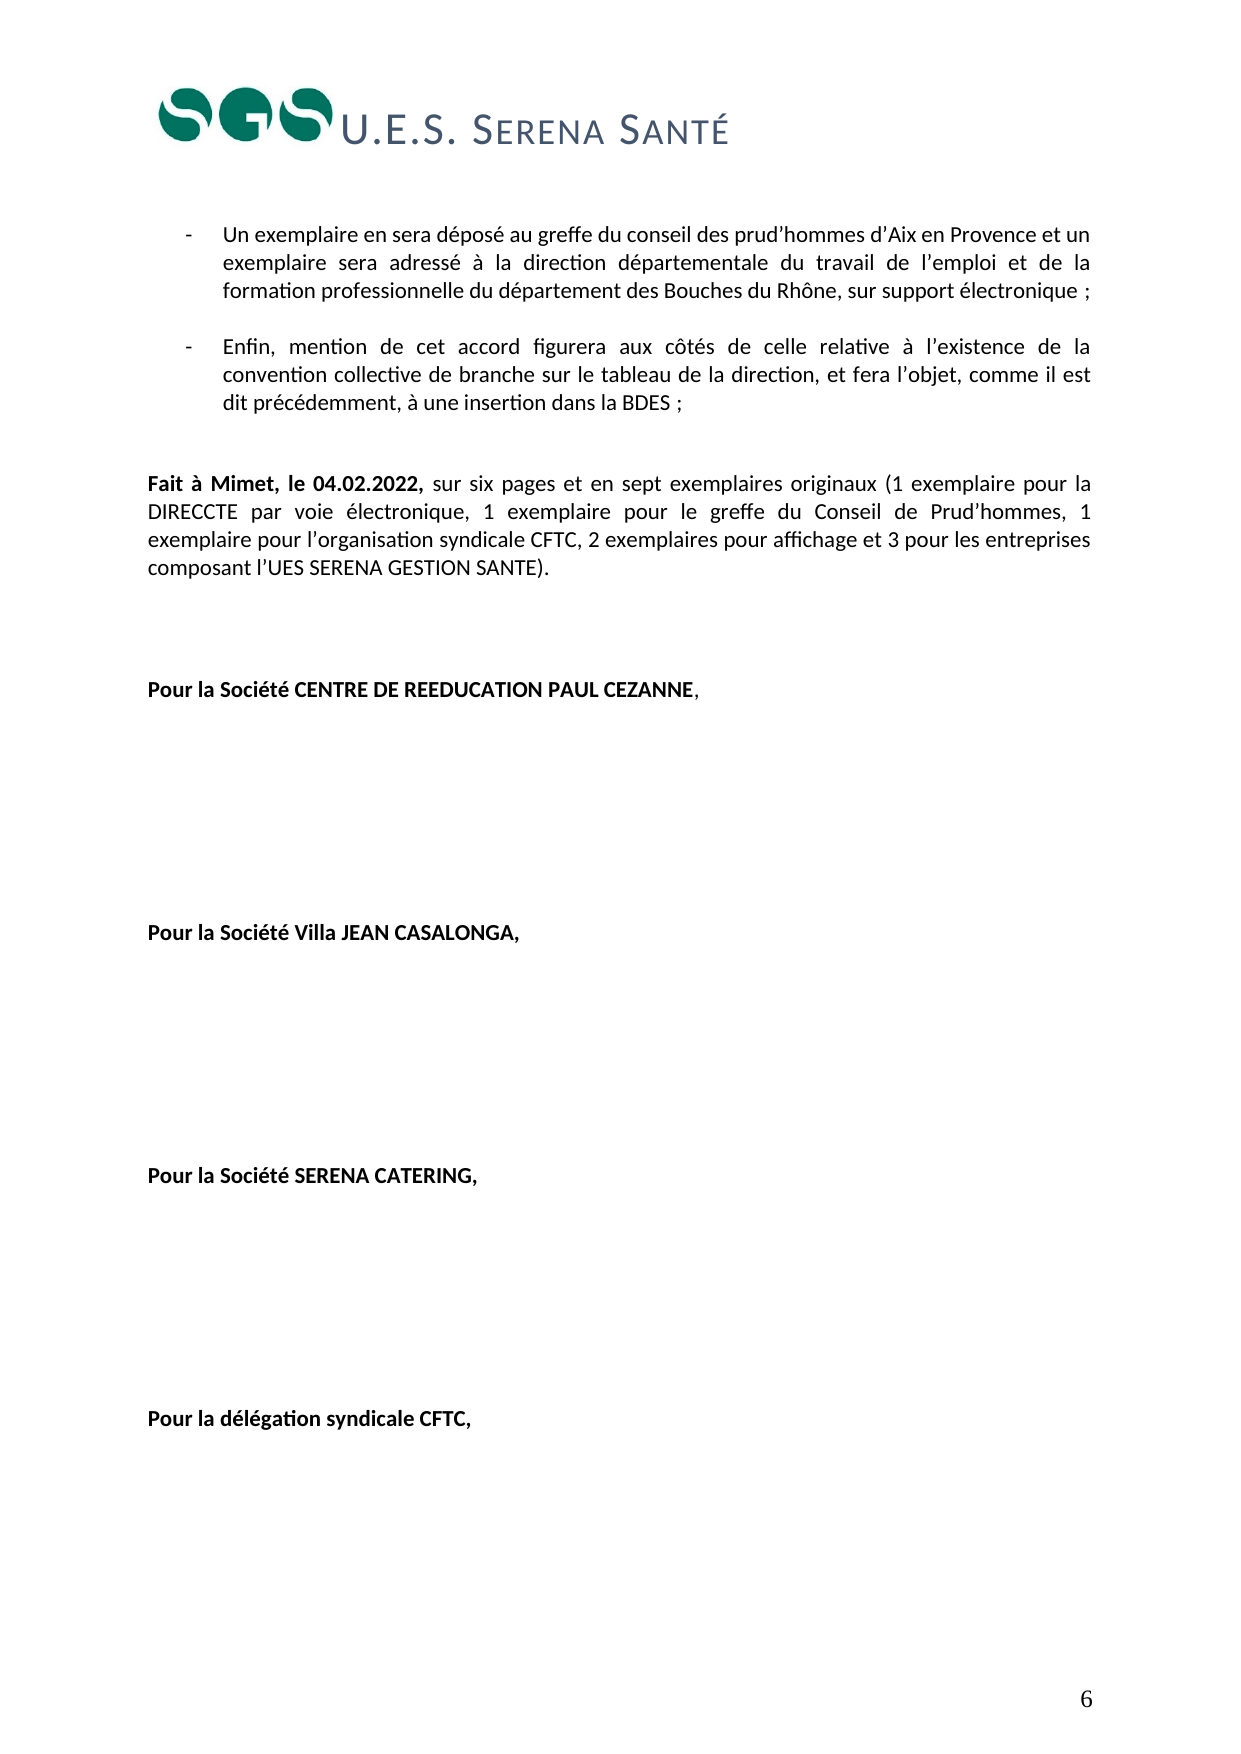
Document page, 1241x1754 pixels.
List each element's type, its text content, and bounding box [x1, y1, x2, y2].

list Un exemplaire en sera déposé au greffe du conseil des prud’hommes d’Aix en Provence et un exemplaire sera adressé à la direction départementale du travail de l’emploi et de la formation professionnelle du département des Bouches du Rhône, sur support électronique ; [185, 220, 1093, 304]
picture [147, 86, 340, 148]
text Pour la Société SERENA CATERING, [148, 1161, 1093, 1189]
list Enfin, mention de cet accord figurera aux côtés de celle relative à l’existence de la convention collective de branche sur le tableau de la direction, et fera l’objet, comme il est dit précédemment, à une insertion dans la BDES ; [185, 332, 1093, 416]
text Pour la Société Villa Jean Casalonga, [148, 918, 1093, 946]
text Fait à Mimet, le 04.02.2022, sur six pages et en sept exemplaires originaux (1 exemplaire pour la DIRECCTE par voie électronique, 1 exemplaire pour le greffe du Conseil de Prud’hommes, 1 exemplaire pour l’organisation syndicale CFTC, 2 exemplaires pour affichage et 3 pour les entreprises composant l’UES SERENA GESTION SANTE). [148, 469, 1093, 581]
text Pour la Société CENTRE DE REEDUCATION PAUL CEZANNE, [148, 675, 1093, 703]
text Pour la délégation syndicale CFTC, [148, 1404, 1093, 1432]
